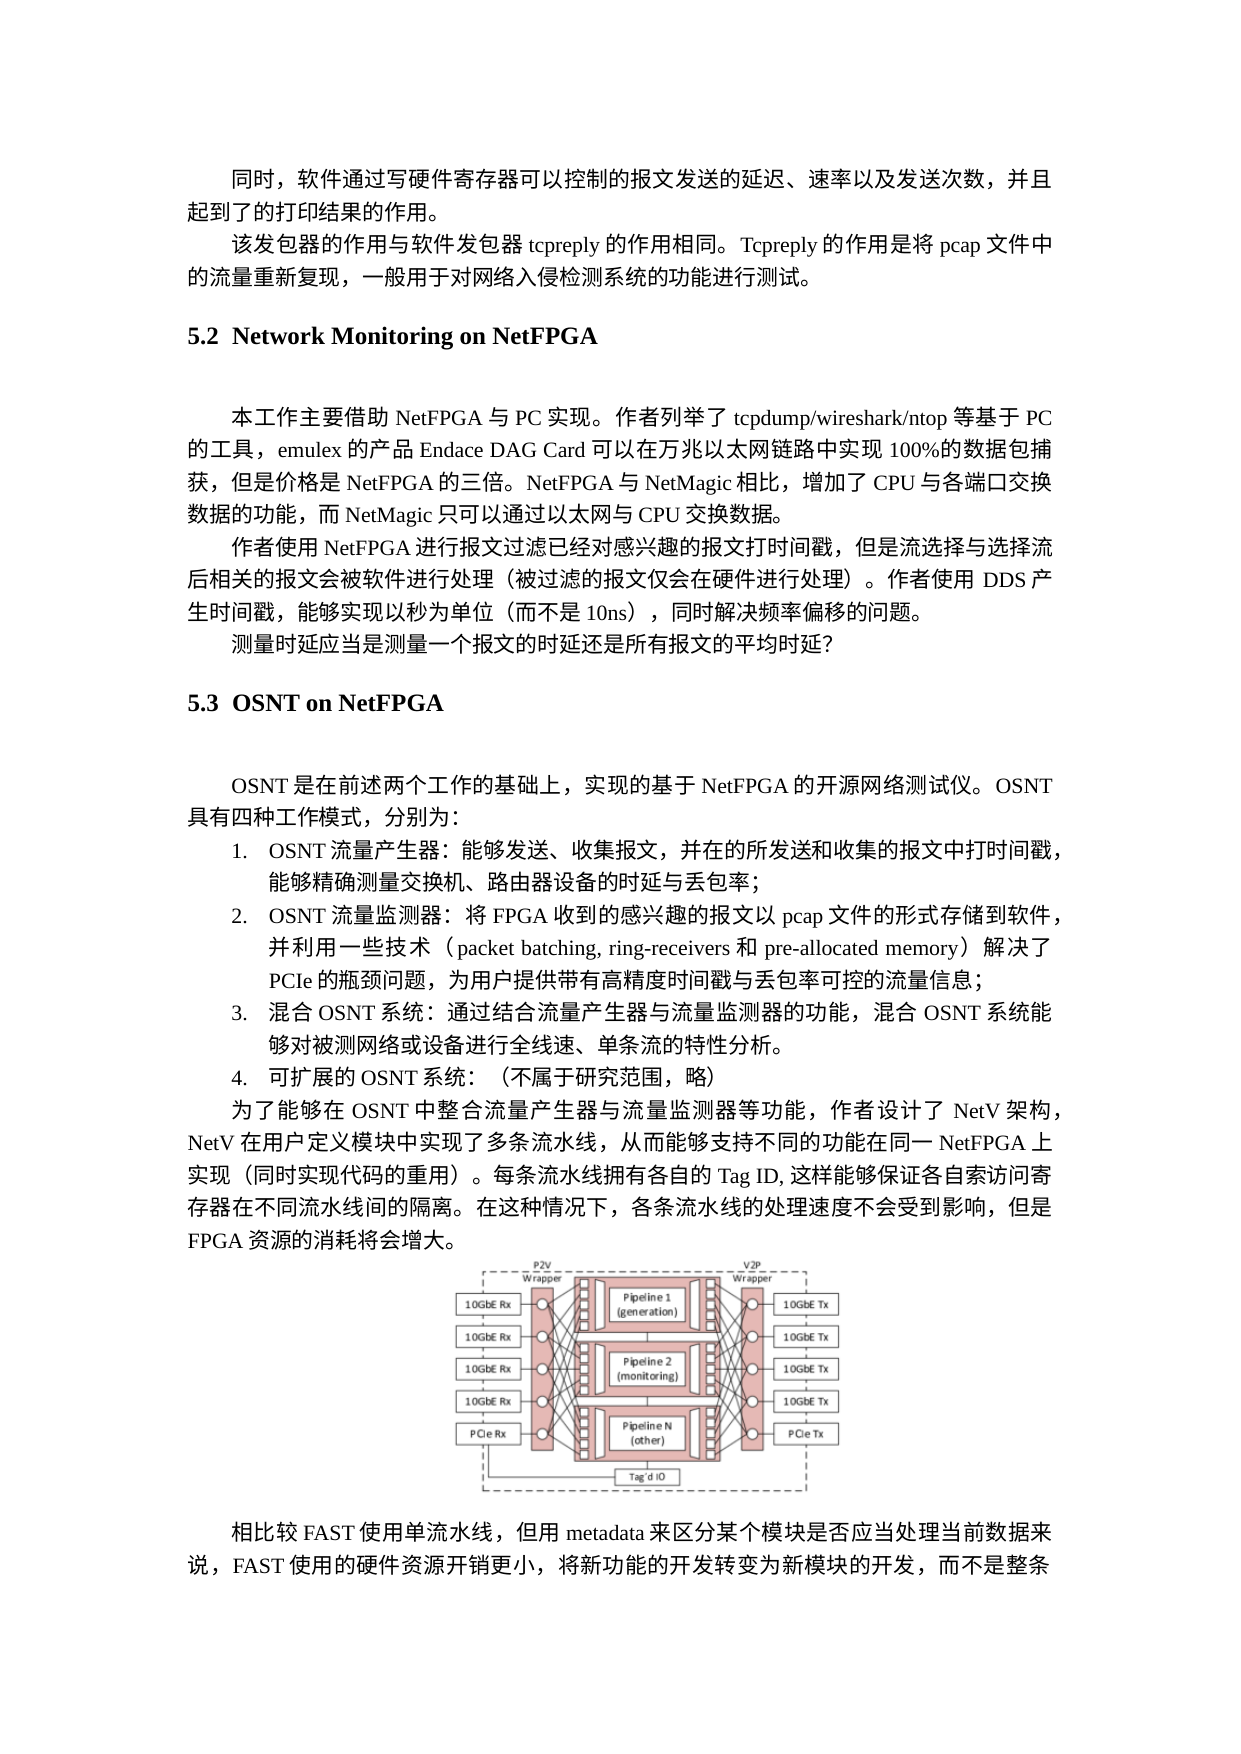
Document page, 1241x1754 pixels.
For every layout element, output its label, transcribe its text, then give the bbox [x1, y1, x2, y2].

list OSNT流量监测器：将FPGA收到的感兴趣的报文以pcap文件的形式存储到软件，并利用一些技术（packet batching, ring-receivers和pre-allocated memory）解决了PCIe的瓶颈问题，为用户提供带有高精度时间戳与丢包率可控的流量信息； [231, 897, 1053, 995]
subtitle Network Monitoring on NetFPGA [187, 319, 1053, 352]
list OSNT流量产生器：能够发送、收集报文，并在的所发送和收集的报文中打时间戳，能够精确测量交换机、路由器设备的时延与丢包率； [231, 832, 1053, 897]
text OSNT是在前述两个工作的基础上，实现的基于NetFPGA的开源网络测试仪。OSNT具有四种工作模式，分别为： [187, 767, 1053, 832]
text 测量时延应当是测量一个报文的时延还是所有报文的平均时延？ [187, 627, 1053, 659]
text 作者使用NetFPGA进行报文过滤已经对感兴趣的报文打时间戳，但是流选择与选择流后相关的报文会被软件进行处理（被过滤的报文仅会在硬件进行处理）。作者使用DDS产生时间戳，能够实现以秒为单位（而不是10ns），同时解决频率偏移的问题。 [187, 529, 1053, 627]
list 混合OSNT系统：通过结合流量产生器与流量监测器的功能，混合OSNT系统能够对被测网络或设备进行全线速、单条流的特性分析。 [231, 995, 1053, 1060]
list 可扩展的OSNT系统：（不属于研究范围，略） [231, 1060, 1053, 1092]
text 同时，软件通过写硬件寄存器可以控制的报文发送的延迟、速率以及发送次数，并且起到了的打印结果的作用。 [187, 162, 1053, 227]
text 为了能够在OSNT中整合流量产生器与流量监测器等功能，作者设计了NetV架构，NetV在用户定义模块中实现了多条流水线，从而能够支持不同的功能在同一NetFPGA上实现（同时实现代码的重用）。每条流水线拥有各自的Tag ID, 这样能够保证各自索访问寄存器在不同流水线间的隔离。在这种情况下，各条流水线的处理速度不会受到影响，但是FPGA资源的消耗将会增大。 [187, 1092, 1053, 1255]
subtitle OSNT on NetFPGA [187, 687, 1053, 719]
picture [432, 1254, 852, 1501]
text 相比较FAST使用单流水线，但用metadata来区分某个模块是否应当处理当前数据来说，FAST使用的硬件资源开销更小，将新功能的开发转变为新模块的开发，而不是整条流水线的开发，个人认为各有利弊，但是对虚拟地址空间的分配应当更为复杂（我不能确定，想看看NetMagic的设计文档）。 [187, 1515, 1053, 1580]
text 该发包器的作用与软件发包器tcpreply的作用相同。Tcpreply的作用是将pcap文件中的流量重新复现，一般用于对网络入侵检测系统的功能进行测试。 [187, 227, 1053, 292]
